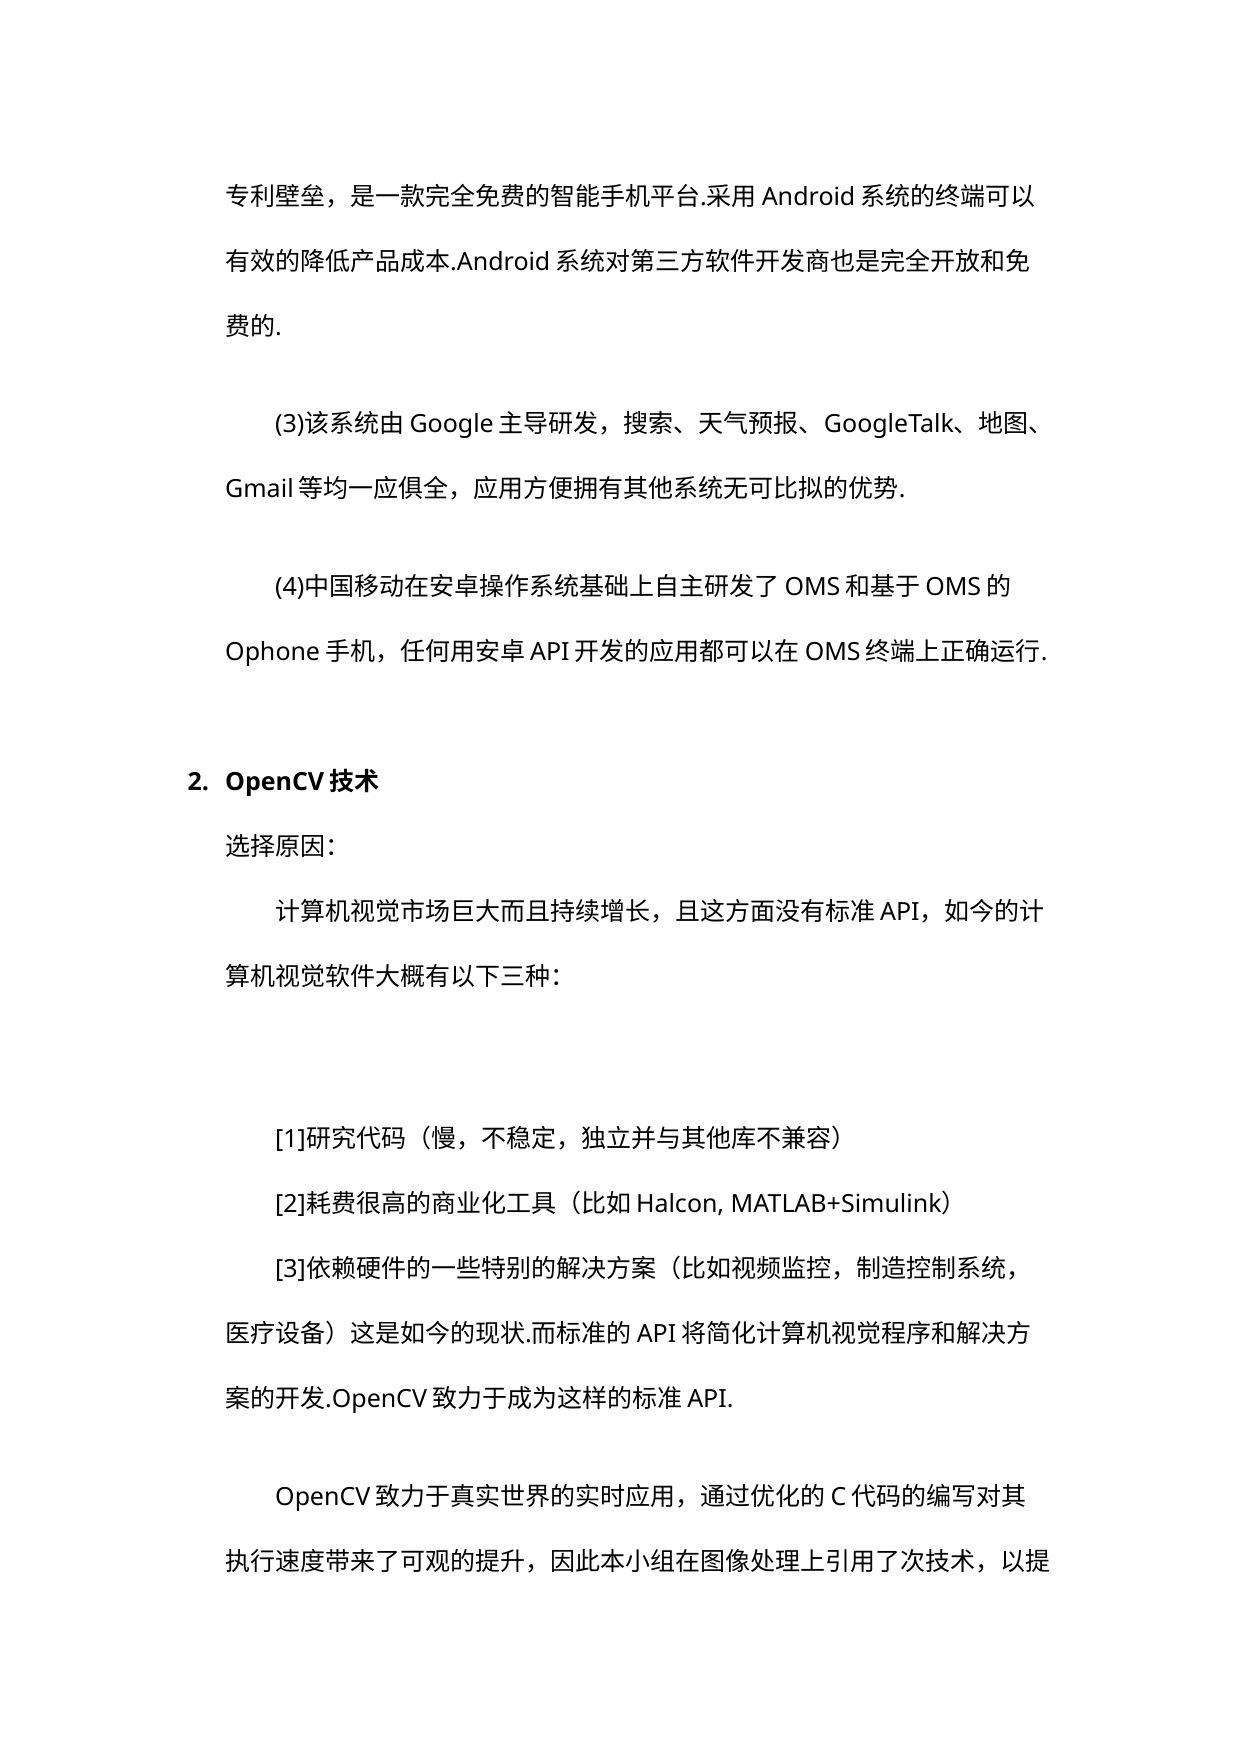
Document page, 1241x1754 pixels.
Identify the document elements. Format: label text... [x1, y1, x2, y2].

list OpenCV技术 [187, 747, 1053, 812]
text [1]研究代码（慢，不稳定，独立并与其他库不兼容） [225, 1104, 1053, 1169]
text [2]耗费很高的商业化工具（比如Halcon, MATLAB+Simulink） [225, 1169, 1053, 1234]
text 计算机视觉市场巨大而且持续增长，且这方面没有标准API，如今的计算机视觉软件大概有以下三种： [225, 877, 1053, 1007]
text (3)该系统由Google主导研发，搜索、天气预报、GoogleTalk、地图、Gmail等均一应俱全，应用方便拥有其他系统无可比拟的优势. [225, 389, 1053, 519]
text (4)中国移动在安卓操作系统基础上自主研发了OMS和基于OMS的Ophone手机，任何用安卓API开发的应用都可以在OMS终端上正确运行. [225, 552, 1053, 682]
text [225, 1527, 1053, 1592]
text [3]依赖硬件的一些特别的解决方案（比如视频监控，制造控制系统，医疗设备）这是如今的现状.而标准的API将简化计算机视觉程序和解决方案的开发.OpenCV致力于成为这样的标准API. [225, 1234, 1053, 1429]
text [225, 162, 1053, 357]
text OpenCV致力于真实世界的实时应用，通过优化的C代码的编写对其 [225, 1462, 1053, 1527]
text 选择原因： [225, 812, 1053, 877]
